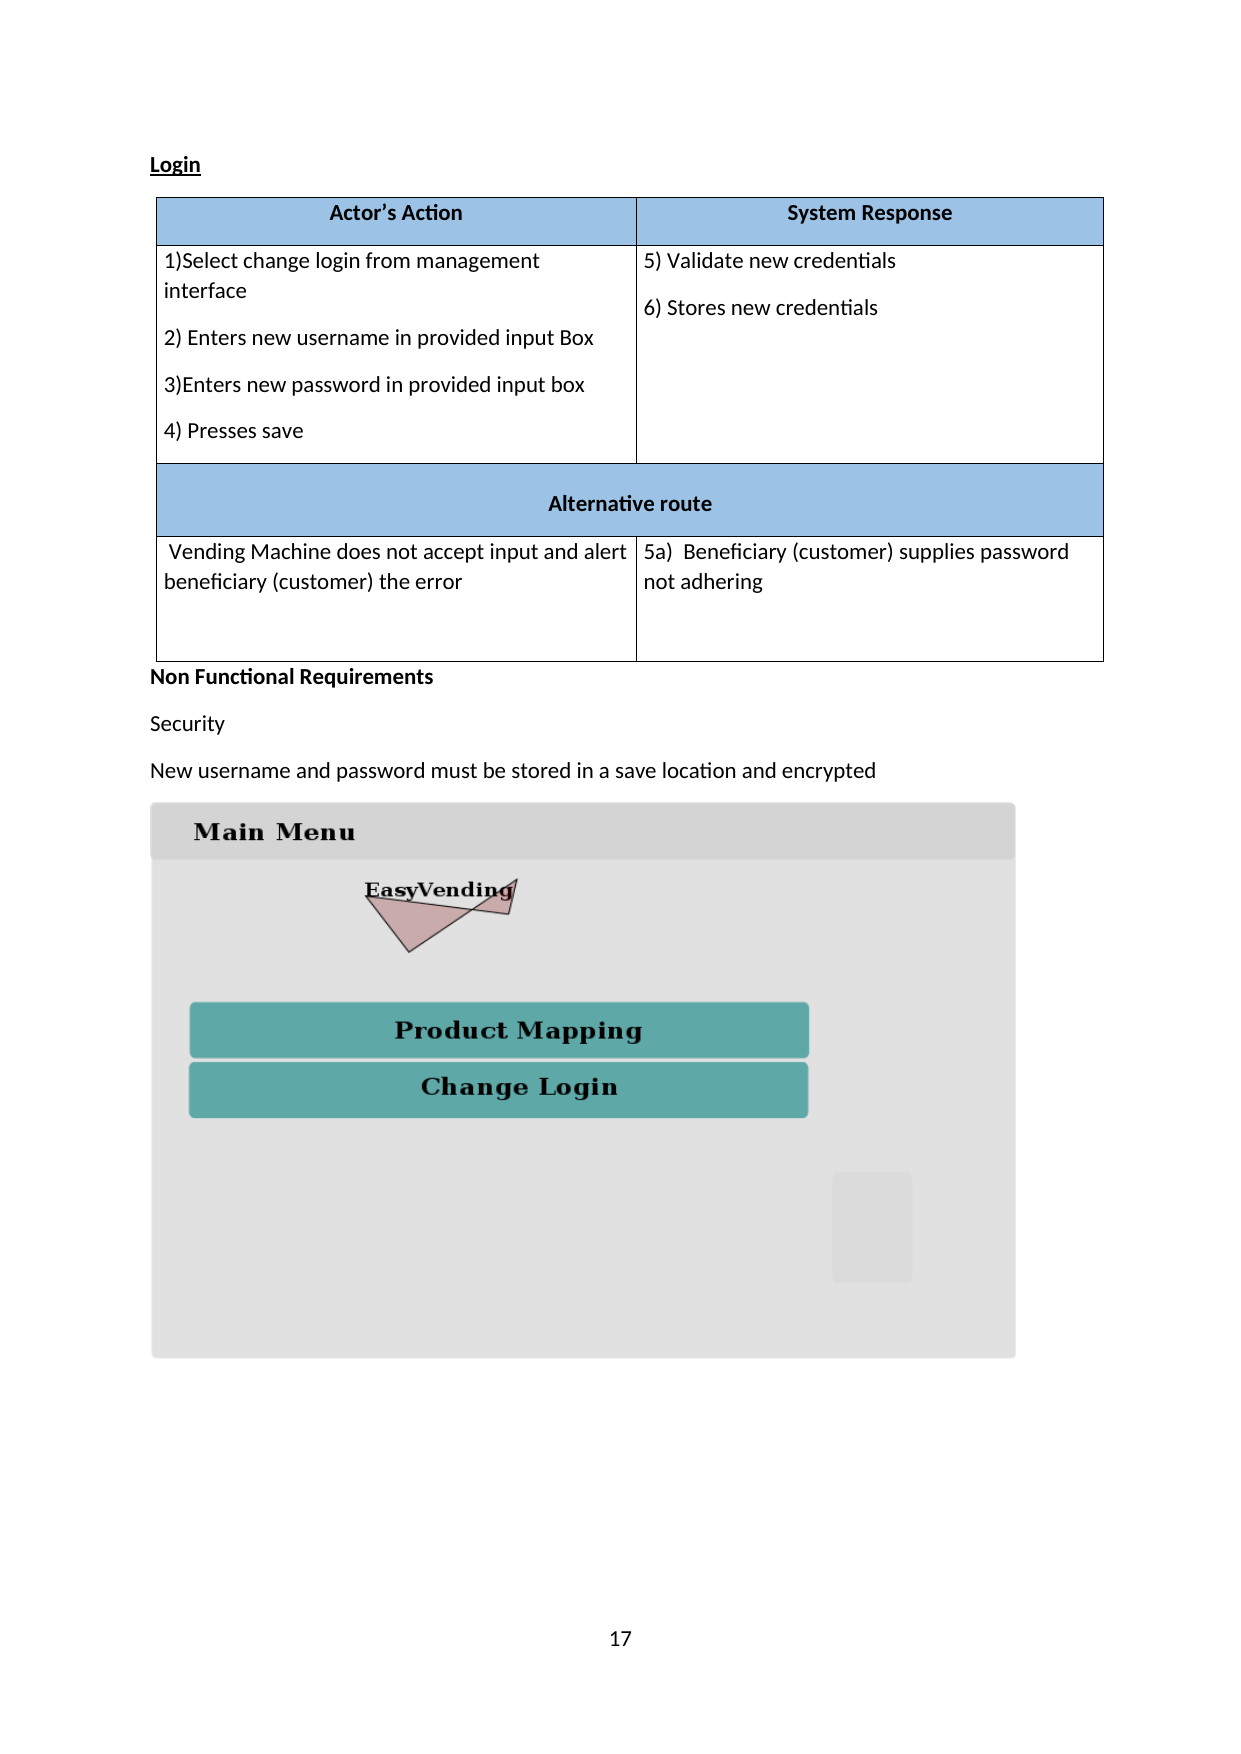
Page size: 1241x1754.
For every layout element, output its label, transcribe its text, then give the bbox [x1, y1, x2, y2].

text New username and password must be stored in a save location and encrypted [150, 756, 1090, 784]
picture [150, 802, 1016, 1359]
table_cell 5a) Beneficiary (customer) supplies password not adhering [637, 537, 1103, 661]
table_header System Response [637, 198, 1103, 245]
table_cell Vending Machine does not accept input and alert beneficiary (customer) the error [157, 537, 636, 661]
table_cell 5) Validate new credentials 6) Stores new credentials [637, 246, 1103, 463]
table_cell Alternative route [157, 464, 1103, 536]
table_header Actor’s Action [157, 198, 636, 245]
table_cell 1)Select change login from management interface 2) Enters new username in provided input Box 3)Enters new password in provided input box 4) Presses save [157, 246, 636, 463]
text Non Functional Requirements [150, 662, 1090, 690]
text Login [150, 150, 1090, 178]
text Security [150, 709, 1090, 737]
